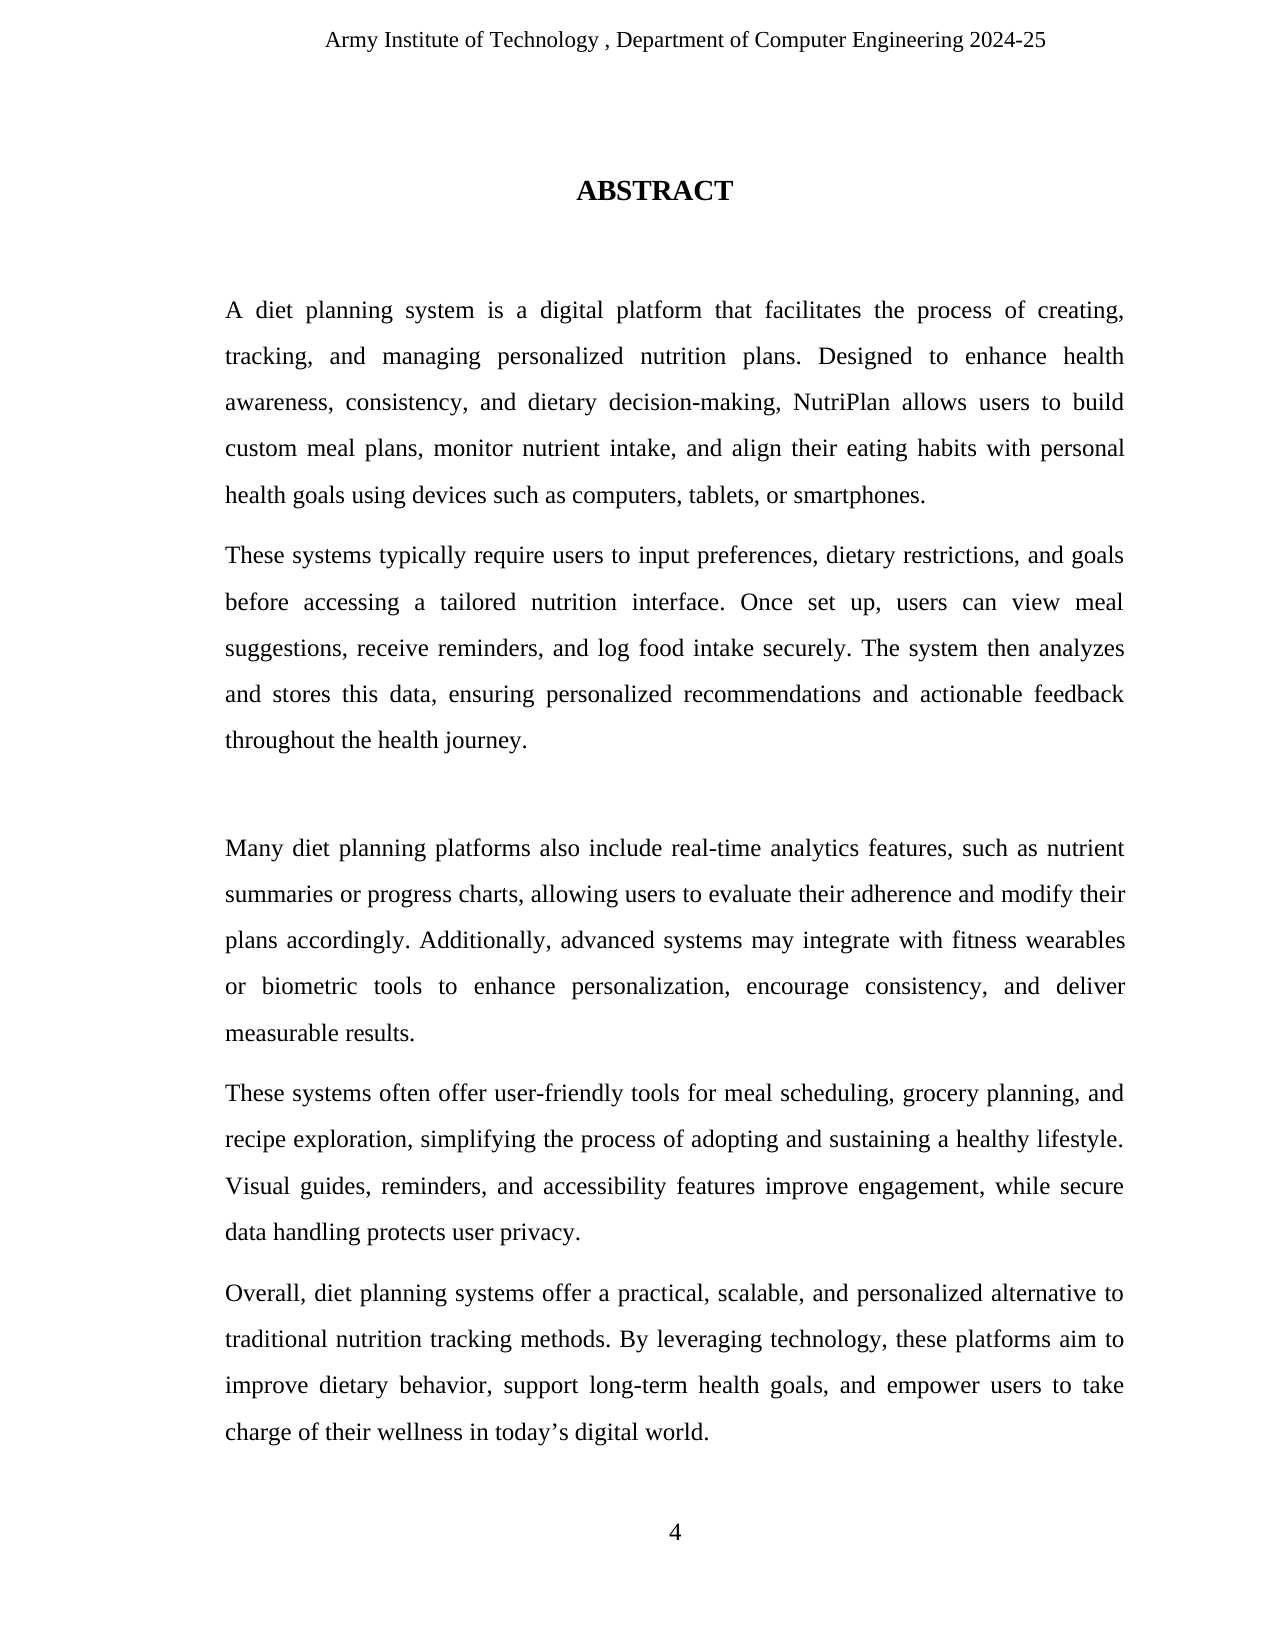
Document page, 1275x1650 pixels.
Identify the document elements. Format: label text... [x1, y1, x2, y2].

text These systems often offer user-friendly tools for meal scheduling, grocery planning, and recipe exploration, simplifying the process of adopting and sustaining a healthy lifestyle. Visual guides, reminders, and accessibility features improve engagement, while secure data handling protects user privacy. [225, 1078, 1125, 1246]
subtitle ABSTRACT [249, 173, 1060, 207]
text These systems typically require users to input preferences, dietary restrictions, and goals before accessing a tailored nutrition interface. Once set up, users can view meal suggestions, receive reminders, and log food intake securely. The system then analyzes and stores this data, ensuring personalized recommendations and actionable feedback throughout the health journey. [225, 540, 1125, 754]
text A diet planning system is a digital platform that facilitates the process of creating, tracking, and managing personalized nutrition plans. Designed to enhance health awareness, consistency, and dietary decision-making, NutriPlan allows users to build custom meal plans, monitor nutrient intake, and align their eating habits with personal health goals using devices such as computers, tablets, or smartphones. [225, 295, 1125, 508]
text Many diet planning platforms also include real-time analytics features, such as nutrient summaries or progress charts, allowing users to evaluate their adherence and modify their plans accordingly. Additionally, advanced systems may integrate with fitness wearables or biometric tools to enhance personalization, encourage consistency, and deliver measurable results. [225, 833, 1125, 1046]
text Overall, diet planning systems offer a practical, scalable, and personalized alternative to traditional nutrition tracking methods. By leveraging technology, these platforms aim to improve dietary behavior, support long-term health goals, and empower users to take charge of their wellness in today’s digital world. [225, 1278, 1125, 1446]
